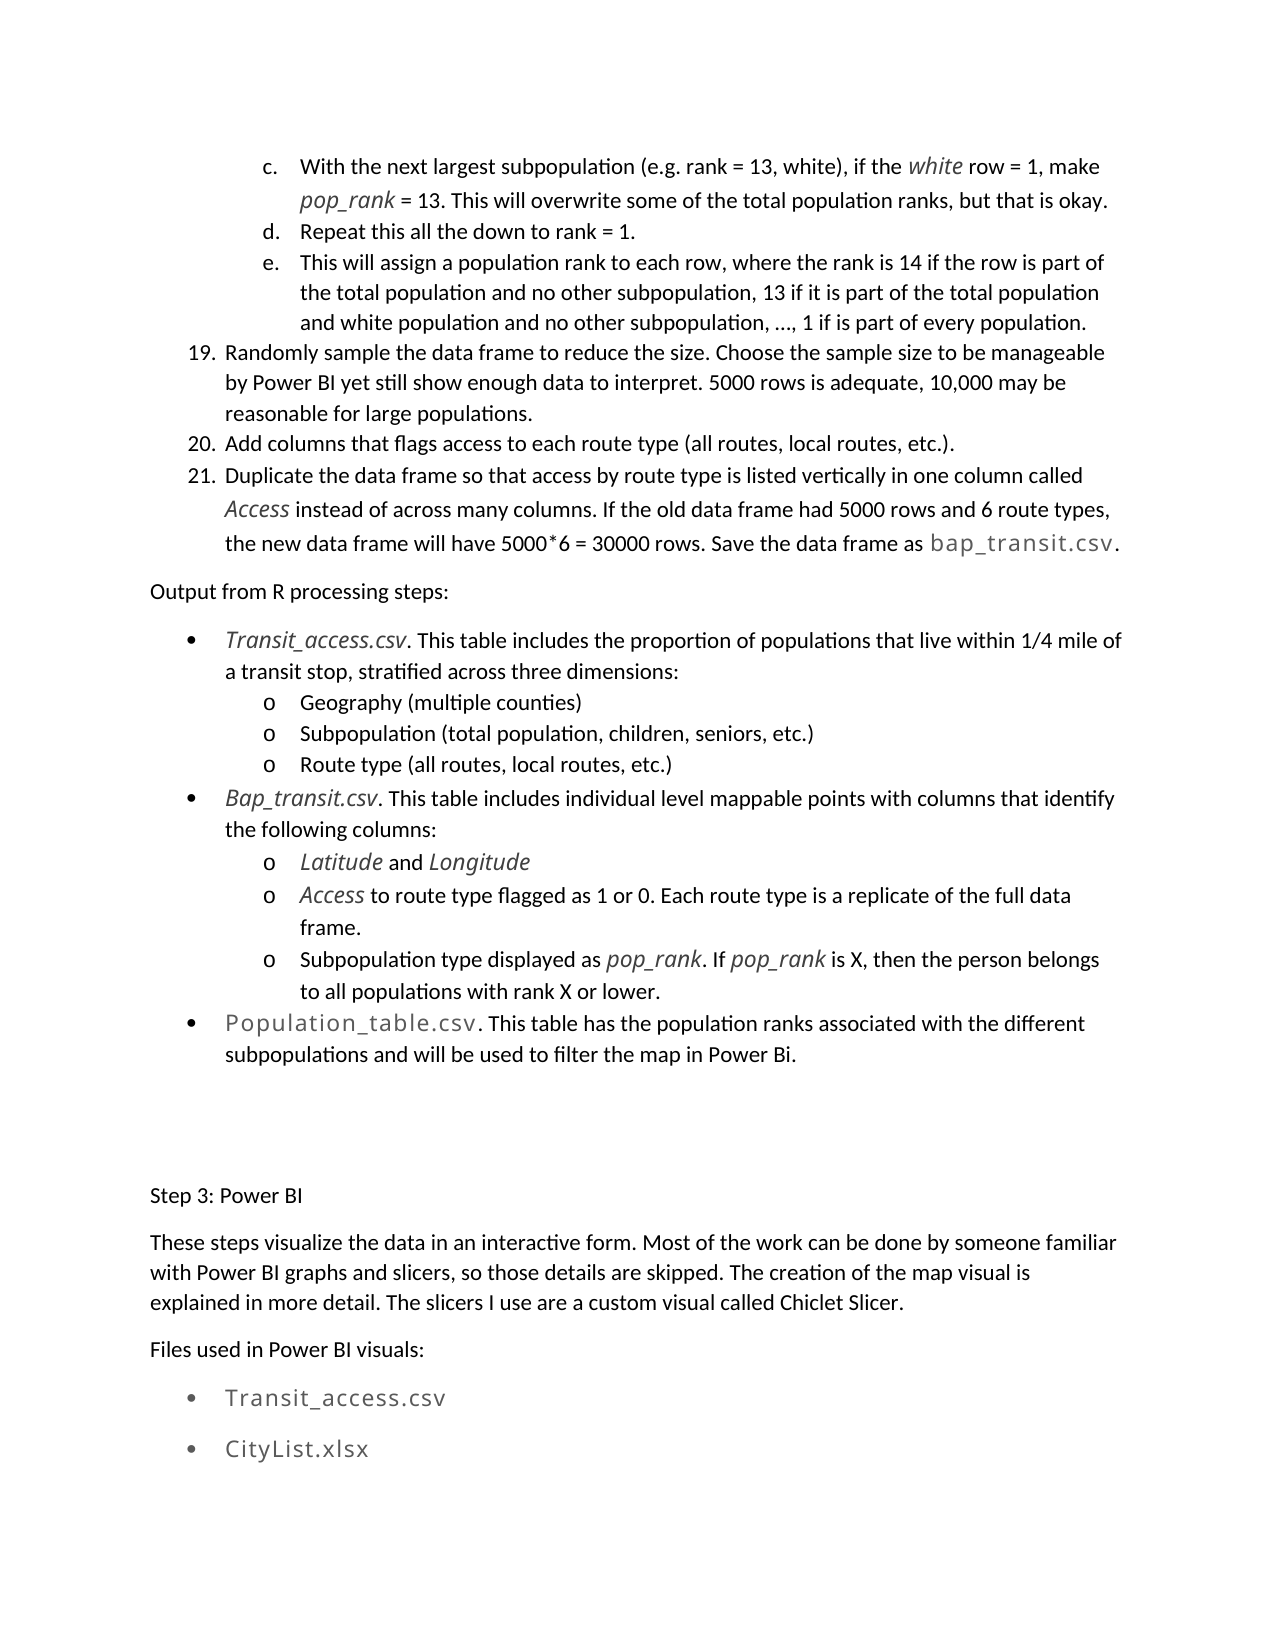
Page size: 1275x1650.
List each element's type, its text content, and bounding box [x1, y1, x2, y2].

subtitle CityList.xlsx [187, 1432, 1125, 1464]
text Files used in Power BI visuals: [150, 1335, 1125, 1363]
list Subpopulation (total population, children, seniors, etc.) [262, 719, 1125, 748]
list Latitude and Longitude [262, 846, 1125, 877]
text Output from R processing steps: [150, 577, 1125, 605]
list Bap_transit.csv. This table includes individual level mappable points with columns that identify the following columns: [187, 782, 1125, 843]
list This will assign a population rank to each row, where the rank is 14 if the row is part of the total population and no other subpopulation, 13 if it is part of the total population and white population and no other subpopulation, …, 1 if is part of every population. [262, 248, 1125, 336]
list Population_table.csv. This table has the population ranks associated with the different subpopulations and will be used to filter the map in Power Bi. [187, 1007, 1125, 1068]
list Route type (all routes, local routes, etc.) [262, 751, 1125, 780]
list Subpopulation type displayed as pop_rank. If pop_rank is X, then the person belongs to all populations with rank X or lower. [262, 943, 1125, 1005]
list Geography (multiple counties) [262, 688, 1125, 717]
list Randomly sample the data frame to reduce the size. Choose the sample size to be manageable by Power BI yet still show enough data to interpret. 5000 rows is adequate, 10,000 may be reasonable for large populations. [187, 338, 1125, 427]
list Access to route type flagged as 1 or 0. Each route type is a replicate of the full data frame. [262, 879, 1125, 941]
list Add columns that flags access to each route type (all routes, local routes, etc.). [187, 429, 1125, 457]
list With the next largest subpopulation (e.g. rank = 13, white), if the white row = 1, make pop_rank = 13. This will overwrite some of the total population ranks, but that is okay. [262, 150, 1125, 215]
text Step 3: Power BI [150, 1181, 1125, 1209]
list Transit_access.csv. This table includes the proportion of populations that live within 1/4 mile of a transit stop, stratified across three dimensions: [187, 624, 1125, 685]
text These steps visualize the data in an interactive form. Most of the work can be done by someone familiar with Power BI graphs and slicers, so those details are skipped. The creation of the map visual is explained in more detail. The slicers I use are a custom visual called Chiclet Slicer. [150, 1228, 1125, 1316]
list Duplicate the data frame so that access by route type is listed vertically in one column called Access instead of across many columns. If the old data frame had 5000 rows and 6 route types, the new data frame will have 5000*6 = 30000 rows. Save the data frame as bap_transit.csv. [187, 459, 1125, 558]
list Repeat this all the down to rank = 1. [262, 217, 1125, 246]
subtitle Transit_access.csv [187, 1382, 1125, 1413]
